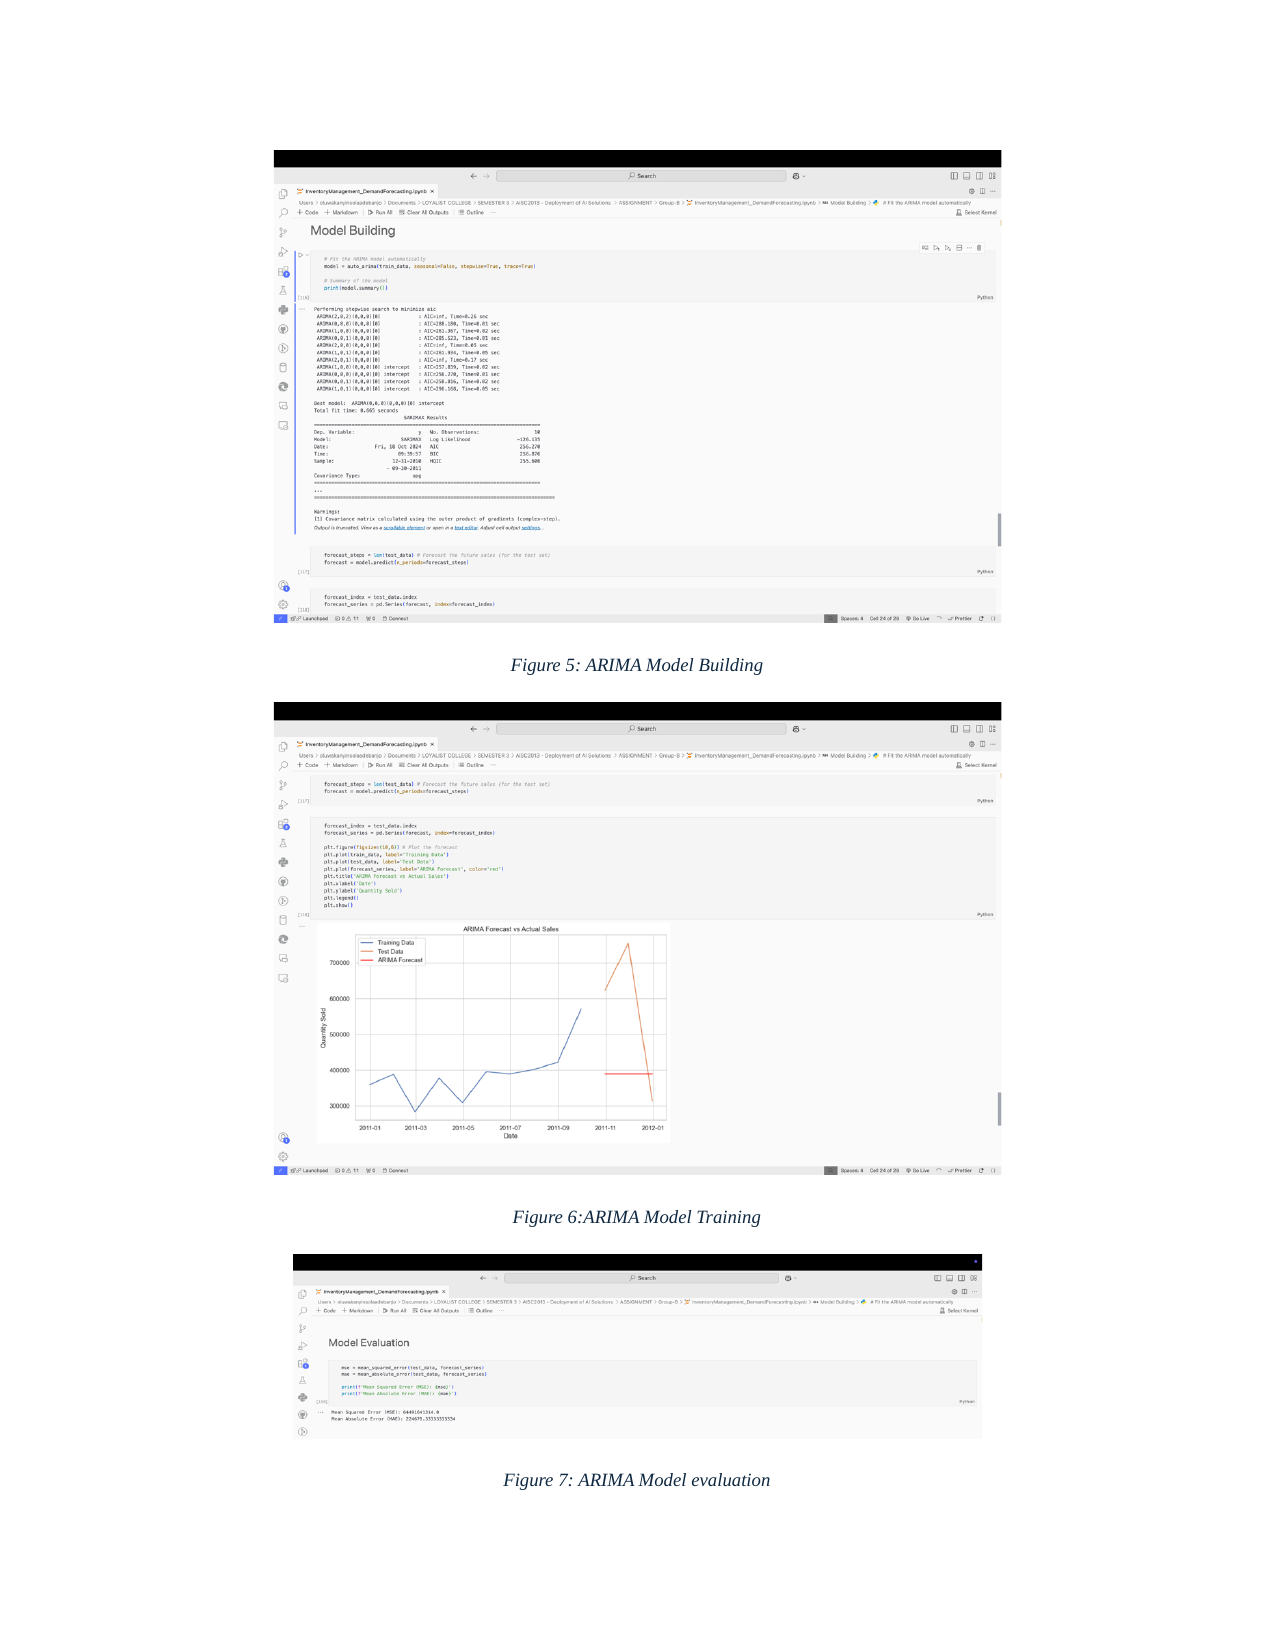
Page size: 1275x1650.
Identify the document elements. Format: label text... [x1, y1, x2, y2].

text Figure 6:ARIMA Model Training [150, 1206, 1125, 1227]
text Figure 7: ARIMA Model evaluation [150, 1469, 1125, 1491]
text Figure 5: ARIMA Model Building [150, 653, 1125, 675]
picture [273, 150, 1002, 623]
picture [273, 702, 1002, 1175]
picture [293, 1254, 983, 1439]
